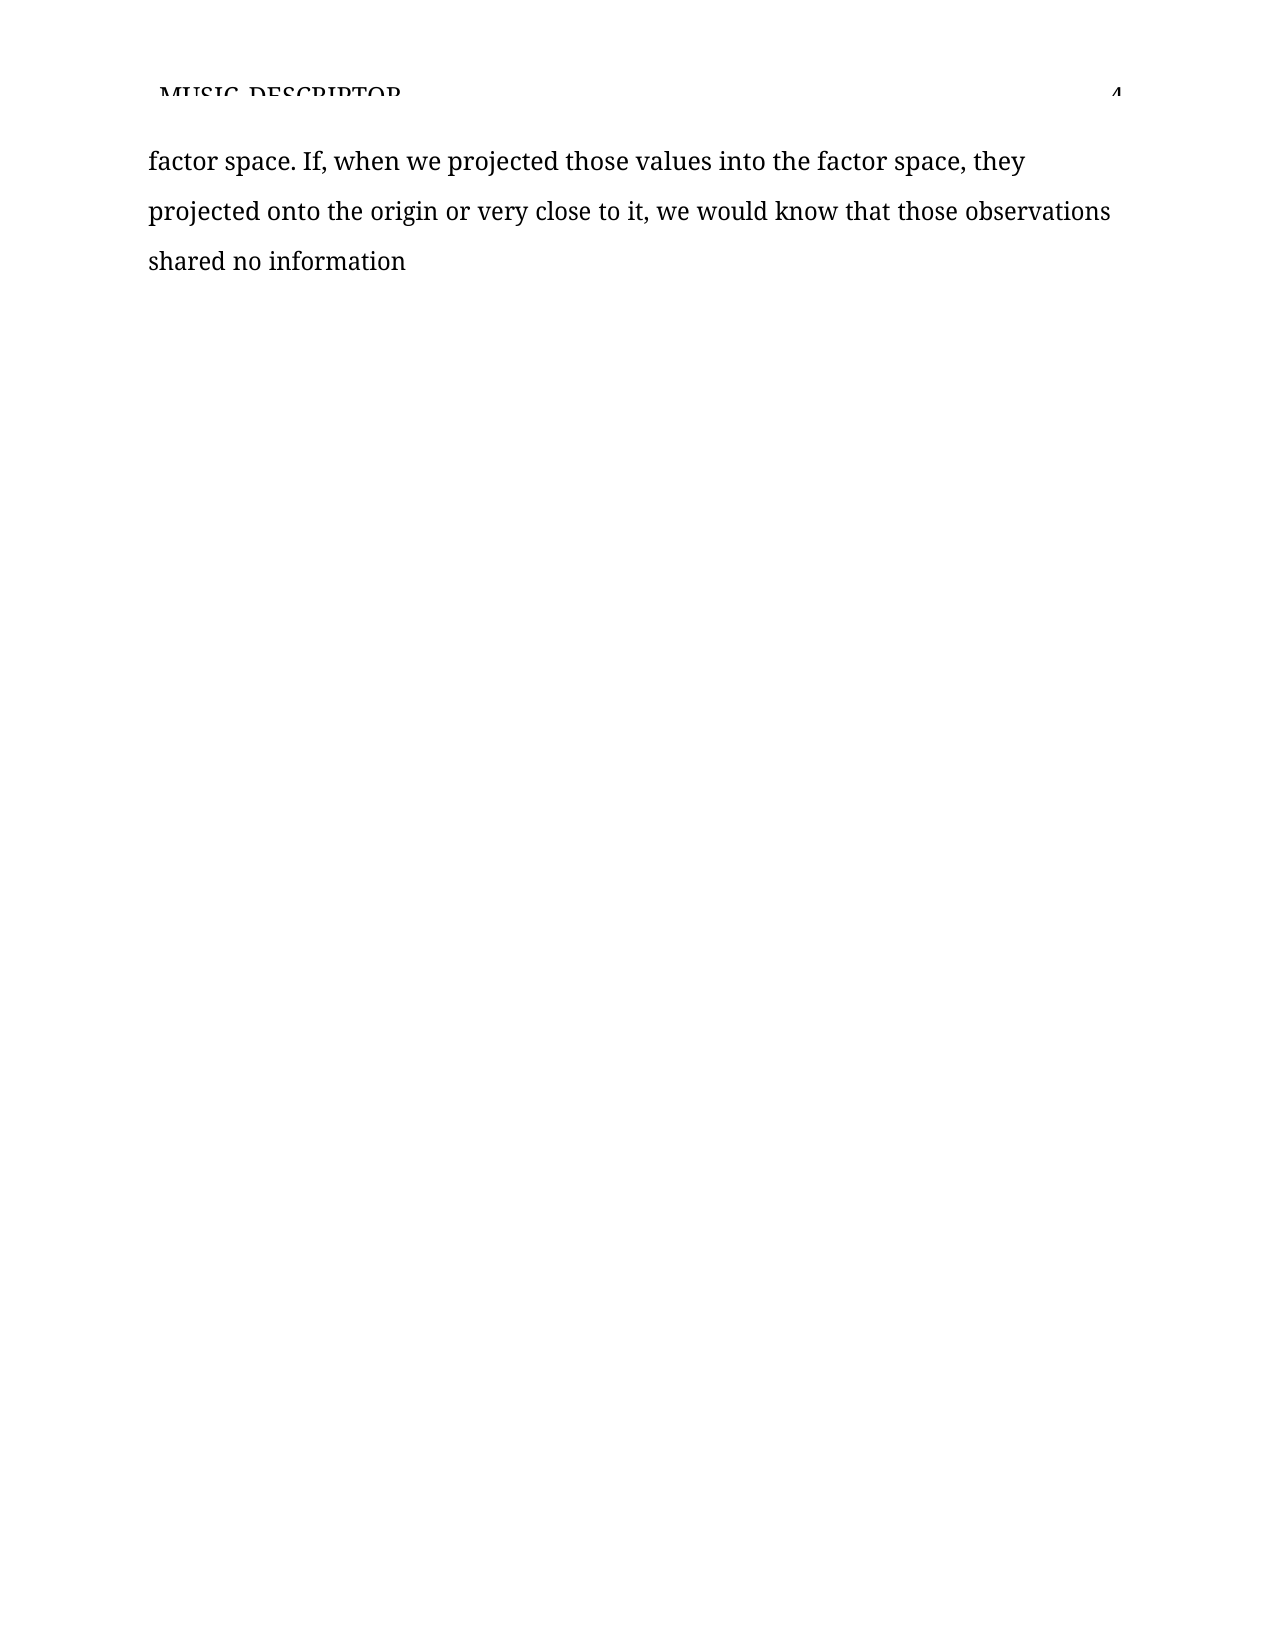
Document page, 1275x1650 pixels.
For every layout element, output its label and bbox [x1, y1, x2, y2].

text [148, 144, 1127, 278]
